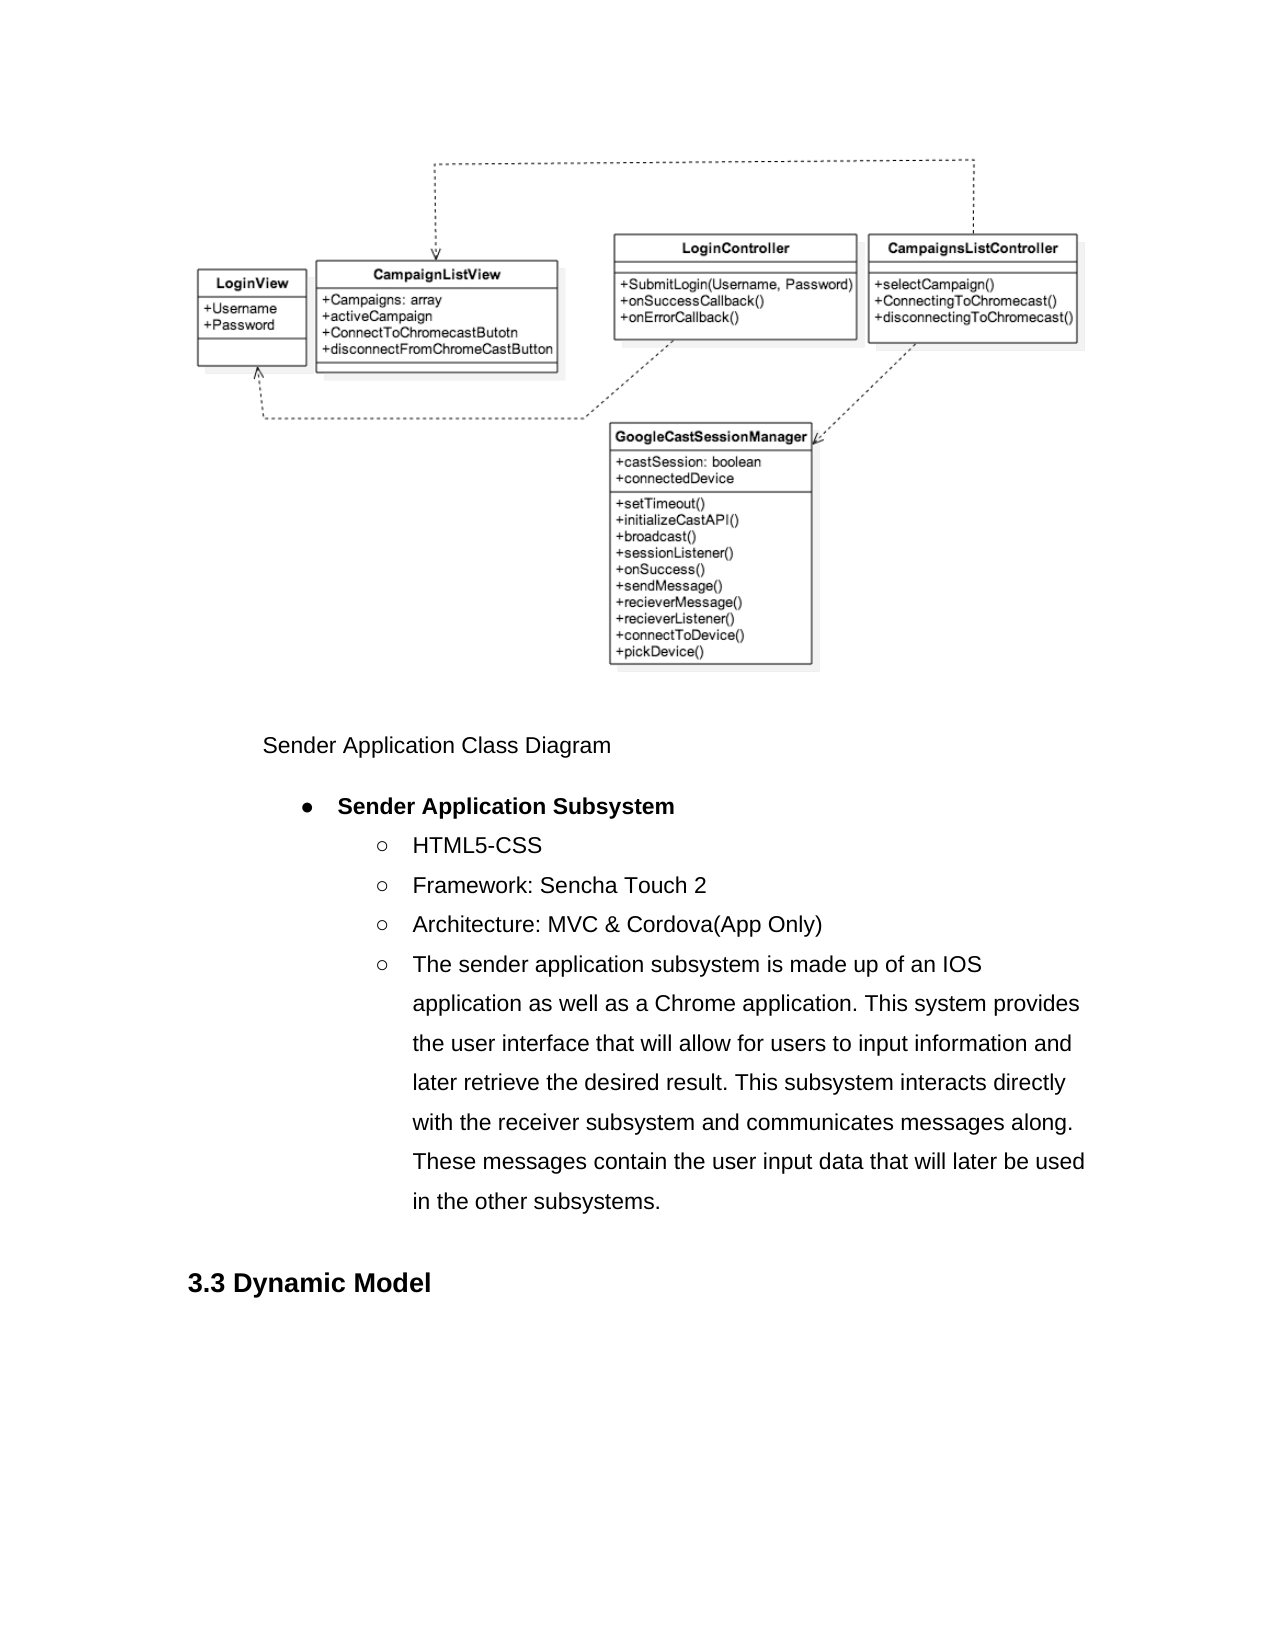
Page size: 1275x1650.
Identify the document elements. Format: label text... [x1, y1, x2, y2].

list Sender Application Subsystem [300, 793, 1087, 819]
list Framework: Sencha Touch 2 [375, 872, 1087, 898]
text 3.3 Dynamic Model [187, 1267, 1087, 1298]
picture [187, 150, 1088, 675]
list Architecture: MVC & Cordova(App Only) [375, 911, 1087, 938]
list The sender application subsystem is made up of an IOS application as well as a Chrome application. This system provides the user interface that will allow for users to input information and later retrieve the desired result. This subsystem interacts directly with the receiver subsystem and communicates messages along. These messages contain the user input data that will later be used in the other subsystems. [375, 951, 1087, 1214]
text Sender Application Class Diagram [262, 732, 1087, 759]
list HTML5-CSS [375, 832, 1087, 859]
